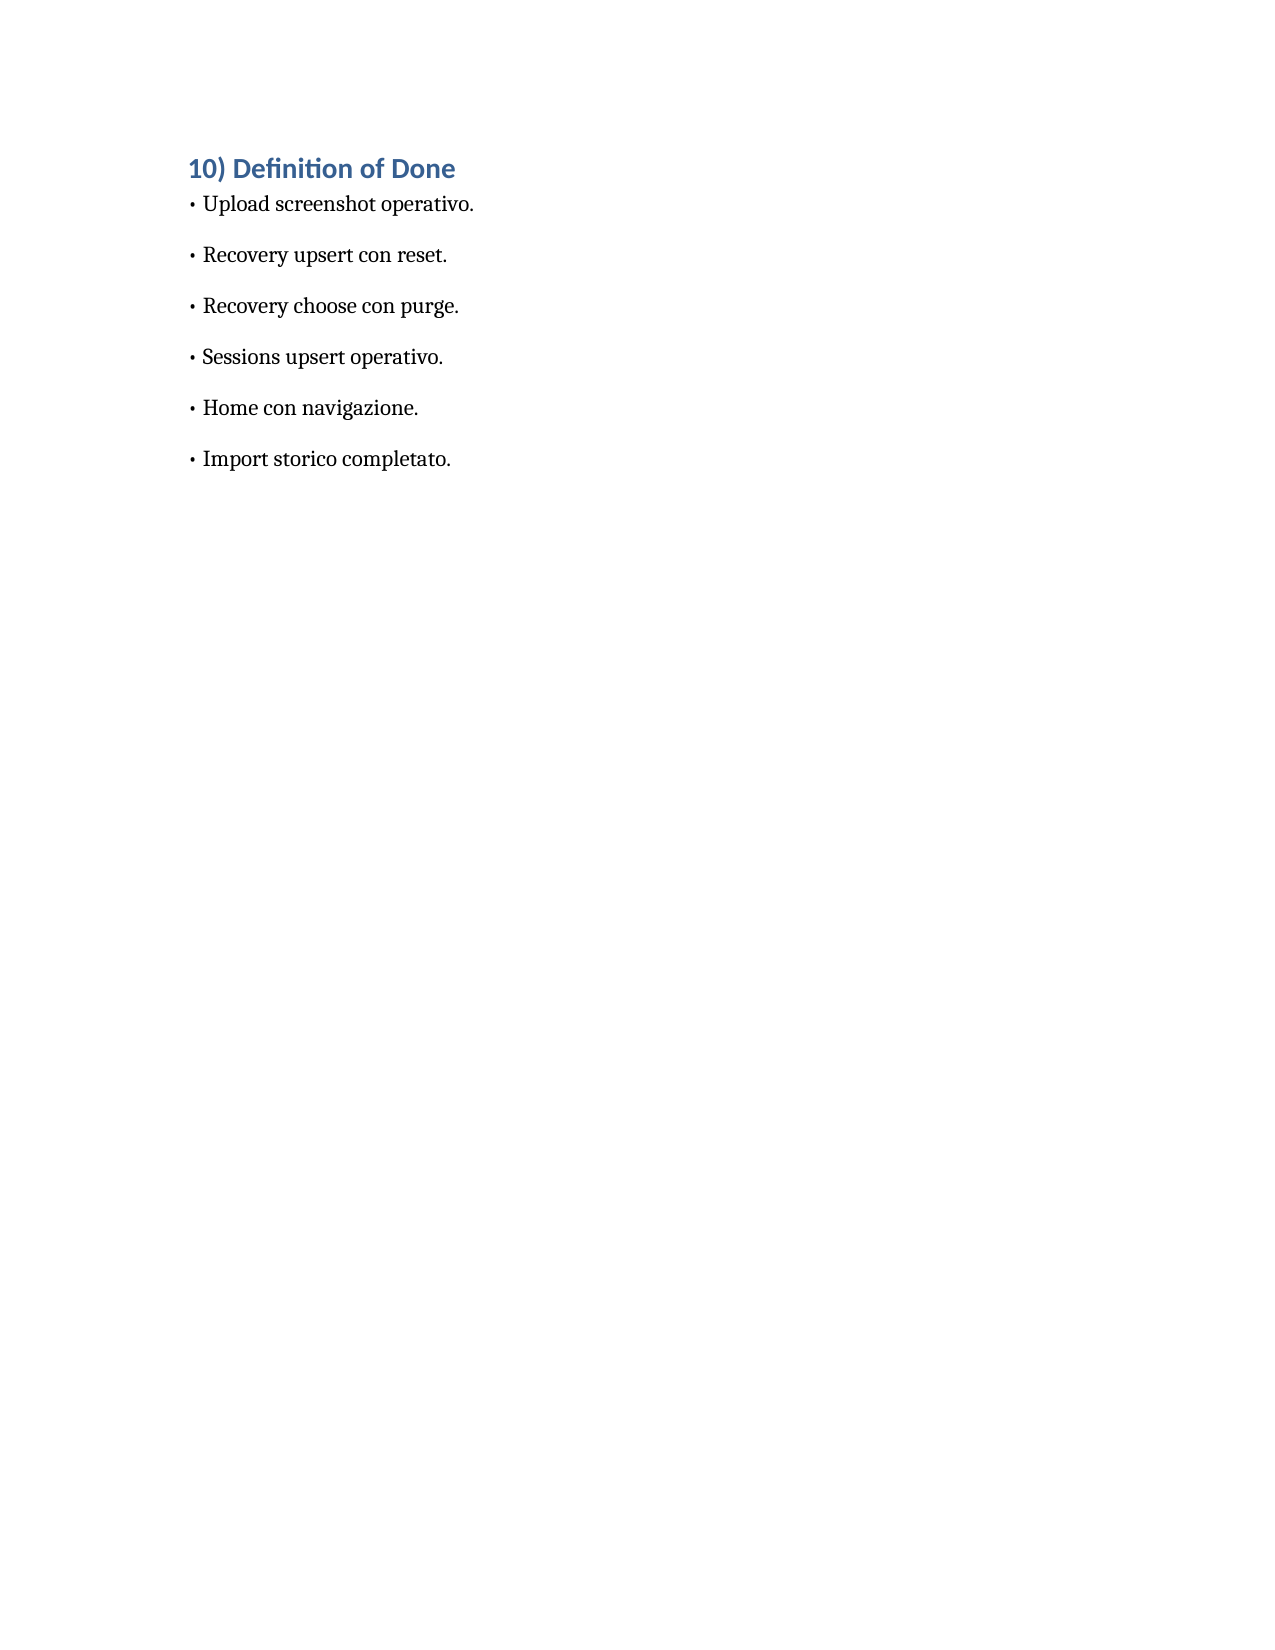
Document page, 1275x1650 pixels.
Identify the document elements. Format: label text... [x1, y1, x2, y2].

text • Home con navigazione. [187, 395, 1087, 421]
text • Sessions upsert operativo. [187, 344, 1087, 370]
text • Recovery upsert con reset. [187, 242, 1087, 268]
subtitle 10) Definition of Done [187, 150, 1087, 186]
text • Import storico completato. [187, 446, 1087, 472]
text • Recovery choose con purge. [187, 293, 1087, 319]
text • Upload screenshot operativo. [187, 191, 1087, 217]
